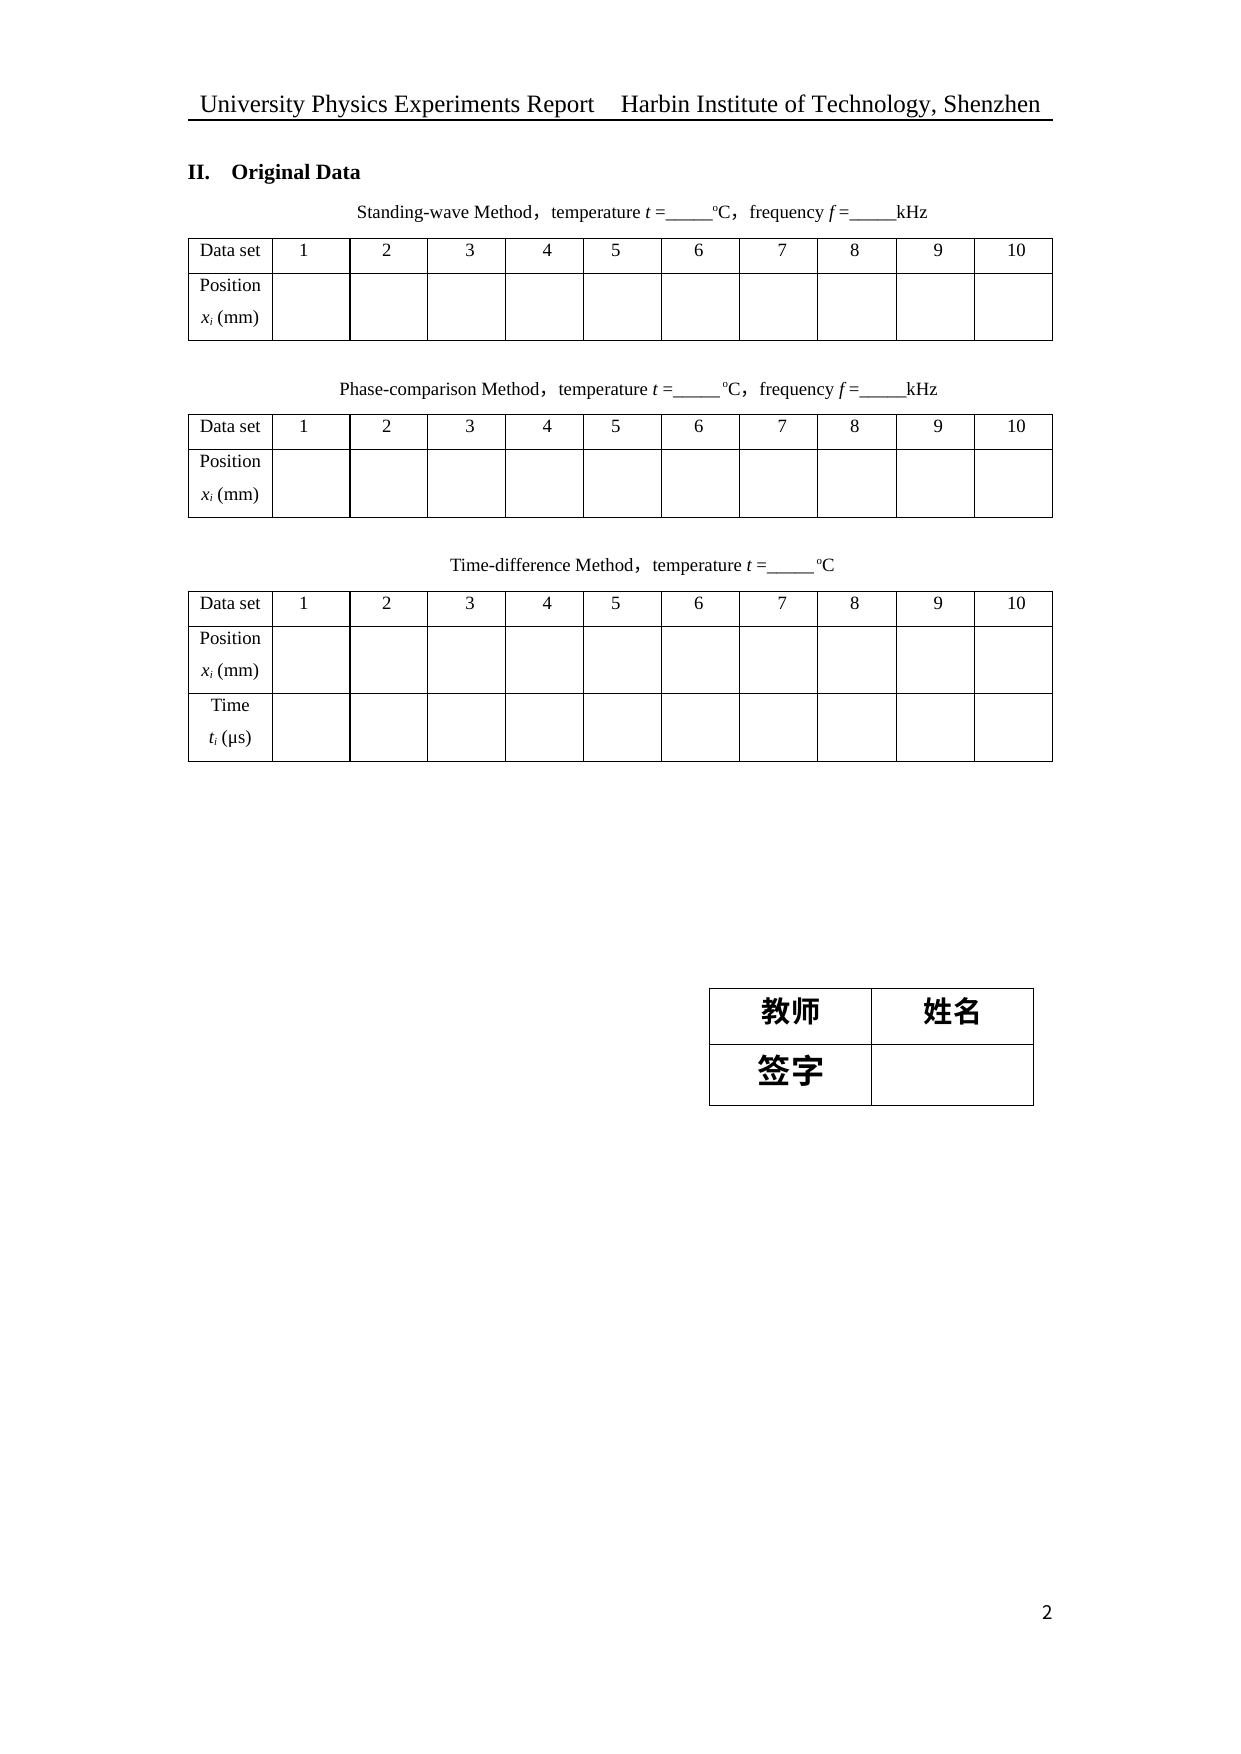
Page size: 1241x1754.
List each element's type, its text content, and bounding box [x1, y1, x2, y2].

table_cell [273, 627, 349, 693]
table_header 9 [897, 592, 974, 626]
table_cell [662, 694, 739, 761]
table_header 6 [662, 592, 739, 626]
table_cell [351, 627, 427, 693]
table_header 8 [818, 239, 896, 273]
table_cell [740, 694, 817, 761]
table_header 9 [897, 415, 974, 449]
table_cell [740, 627, 817, 693]
table_header 7 [740, 415, 817, 449]
table_header 4 [506, 592, 583, 626]
table_header 姓名 [872, 989, 1033, 1043]
table_cell [273, 274, 349, 340]
text II. Original Data [187, 159, 1053, 184]
table_cell [273, 450, 349, 517]
table_cell [428, 694, 505, 761]
table_cell [897, 694, 974, 761]
table_header 2 [351, 415, 427, 449]
table_header 2 [351, 592, 427, 626]
table_header 2 [351, 239, 427, 273]
table_header 9 [897, 239, 974, 273]
table_cell Position xi (mm) [189, 450, 272, 517]
table_cell [428, 274, 505, 340]
table_cell [897, 627, 974, 693]
table_header 8 [818, 592, 896, 626]
table_cell [872, 1045, 1033, 1105]
table_cell [662, 627, 739, 693]
table_cell [506, 627, 583, 693]
text Phase-comparison Method，temperature t =_____ oC，frequency f =_____kHz [187, 373, 1053, 401]
table_cell [975, 627, 1052, 693]
table_header 教师 [710, 989, 871, 1043]
table_header 1 [273, 592, 349, 626]
table_cell [740, 274, 817, 340]
table_cell [273, 694, 349, 761]
table_header 10 [975, 415, 1052, 449]
table_cell [506, 694, 583, 761]
table_cell [351, 694, 427, 761]
table_header 5 [584, 415, 661, 449]
table_header Data set [189, 239, 272, 273]
table_header 5 [584, 239, 661, 273]
table_cell [584, 627, 661, 693]
table_header 1 [273, 415, 349, 449]
table_cell [351, 274, 427, 340]
table_header 5 [584, 592, 661, 626]
text Standing-wave Method，temperature t =_____oC，frequency f =_____kHz [187, 197, 1053, 224]
table_header 3 [428, 415, 505, 449]
table_header 6 [662, 415, 739, 449]
table_header Data set [189, 592, 272, 626]
table_cell [428, 627, 505, 693]
table_cell [897, 450, 974, 517]
table_cell [818, 627, 896, 693]
table_header Data set [189, 415, 272, 449]
table_cell [818, 274, 896, 340]
table_cell [818, 694, 896, 761]
table_cell [897, 274, 974, 340]
table_cell [584, 450, 661, 517]
table_header 10 [975, 592, 1052, 626]
table_cell Position xi (mm) [189, 274, 272, 340]
table_cell [818, 450, 896, 517]
table_cell [584, 694, 661, 761]
table_cell [975, 694, 1052, 761]
table_header 1 [273, 239, 349, 273]
table_header 3 [428, 239, 505, 273]
table_cell [975, 274, 1052, 340]
table_cell [351, 450, 427, 517]
table_header 7 [740, 592, 817, 626]
table_cell [662, 274, 739, 340]
table_cell [975, 450, 1052, 517]
table_cell Time ti (μs) [189, 694, 272, 761]
table_cell [740, 450, 817, 517]
table_header 4 [506, 415, 583, 449]
table_header 4 [506, 239, 583, 273]
table_cell Position xi (mm) [189, 627, 272, 693]
text Time-difference Method，temperature t =_____ oC [187, 550, 1053, 577]
table_header 6 [662, 239, 739, 273]
table_header 10 [975, 239, 1052, 273]
table_cell [506, 450, 583, 517]
table_cell [584, 274, 661, 340]
table_cell [428, 450, 505, 517]
table_header 8 [818, 415, 896, 449]
table_cell 签字 [710, 1045, 871, 1105]
table_header 7 [740, 239, 817, 273]
table_cell [662, 450, 739, 517]
table_cell [506, 274, 583, 340]
table_header 3 [428, 592, 505, 626]
